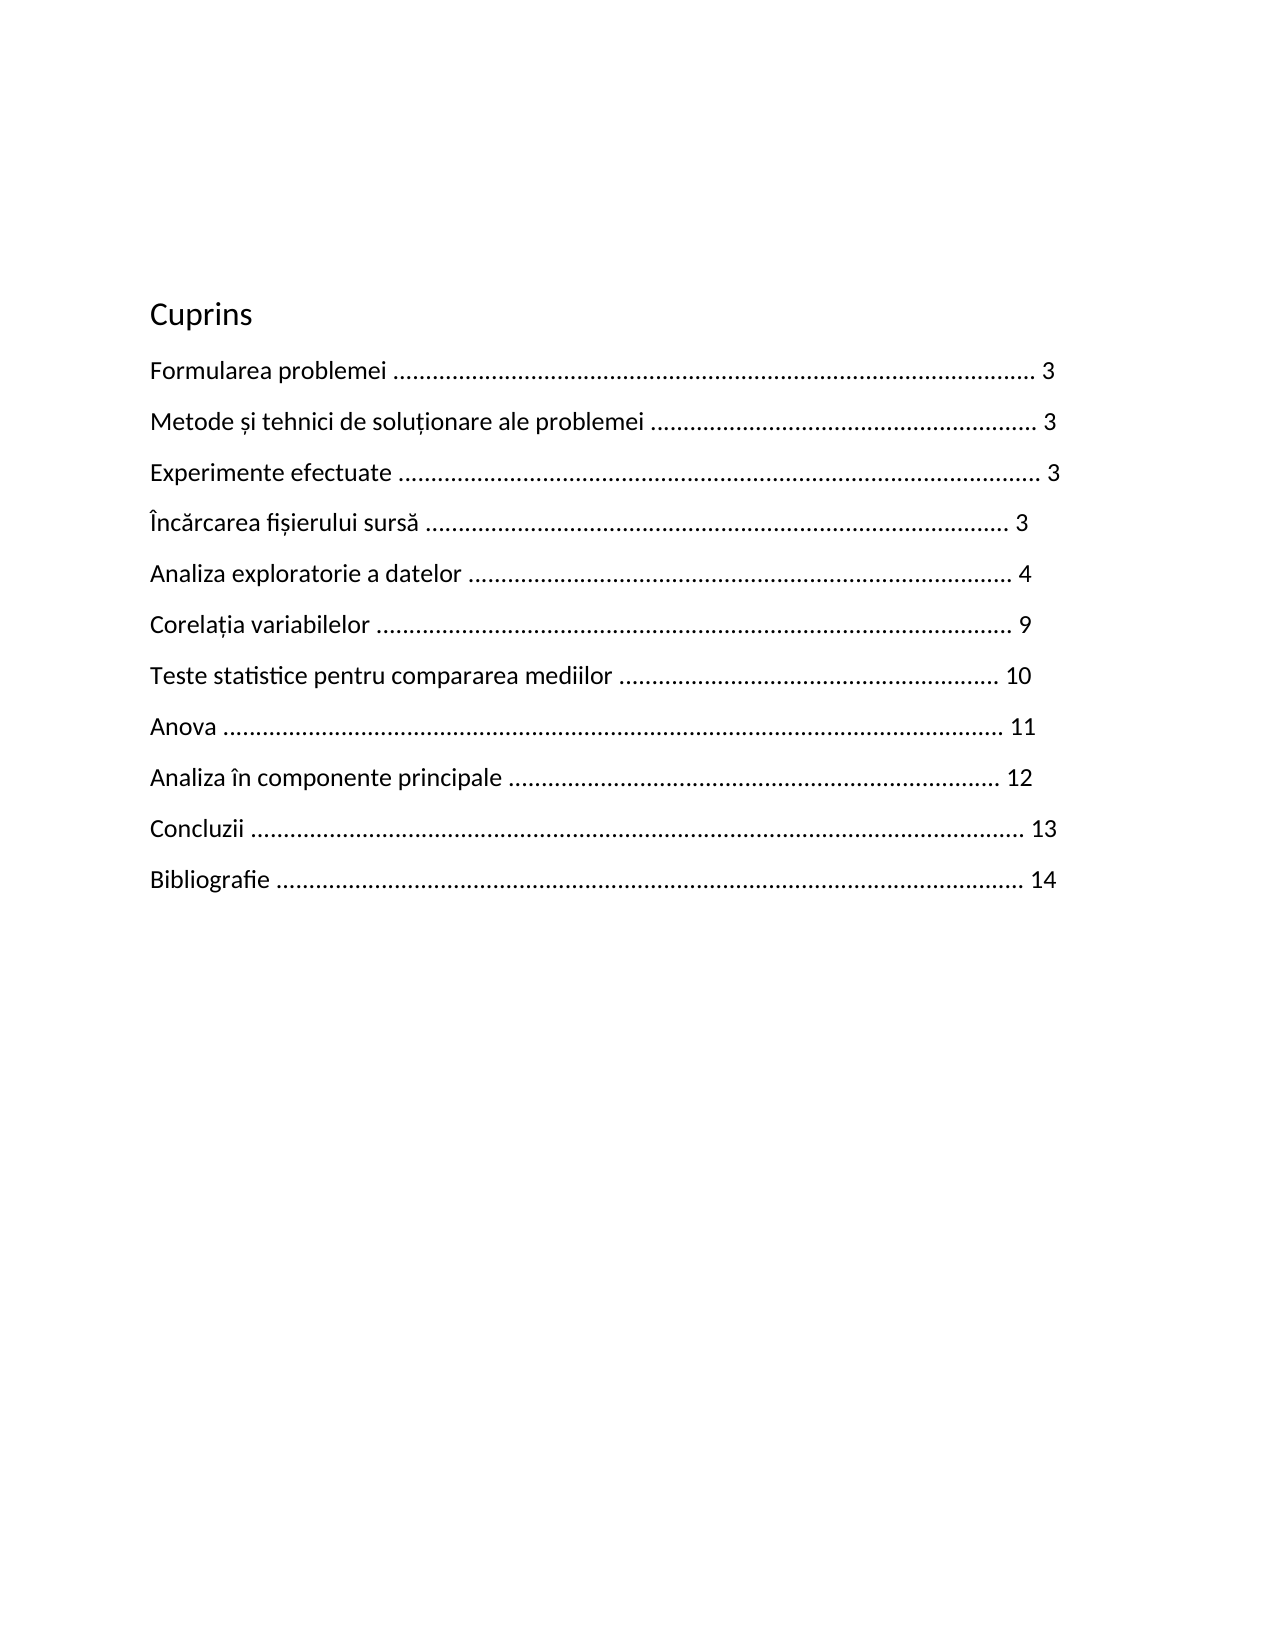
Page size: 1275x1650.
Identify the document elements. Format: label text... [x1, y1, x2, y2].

text Analiza în componente principale ........................................................................... 12 [150, 761, 1125, 793]
text Metode și tehnici de soluționare ale problemei ........................................................... 3 [150, 405, 1125, 436]
text Formularea problemei .................................................................................................. 3 [150, 354, 1125, 386]
text Anova ....................................................................................................................... 11 [150, 710, 1125, 742]
text Corelația variabilelor ................................................................................................. 9 [150, 608, 1125, 640]
text Teste statistice pentru compararea mediilor .......................................................... 10 [150, 659, 1125, 691]
text Încărcarea fișierului sursă ......................................................................................... 3 [150, 507, 1125, 538]
text Concluzii ...................................................................................................................... 13 [150, 812, 1125, 844]
text Bibliografie .................................................................................................................. 14 [150, 863, 1125, 895]
text Experimente efectuate .................................................................................................. 3 [150, 456, 1125, 487]
text Analiza exploratorie a datelor ................................................................................... 4 [150, 557, 1125, 589]
text Cuprins [150, 293, 1125, 334]
